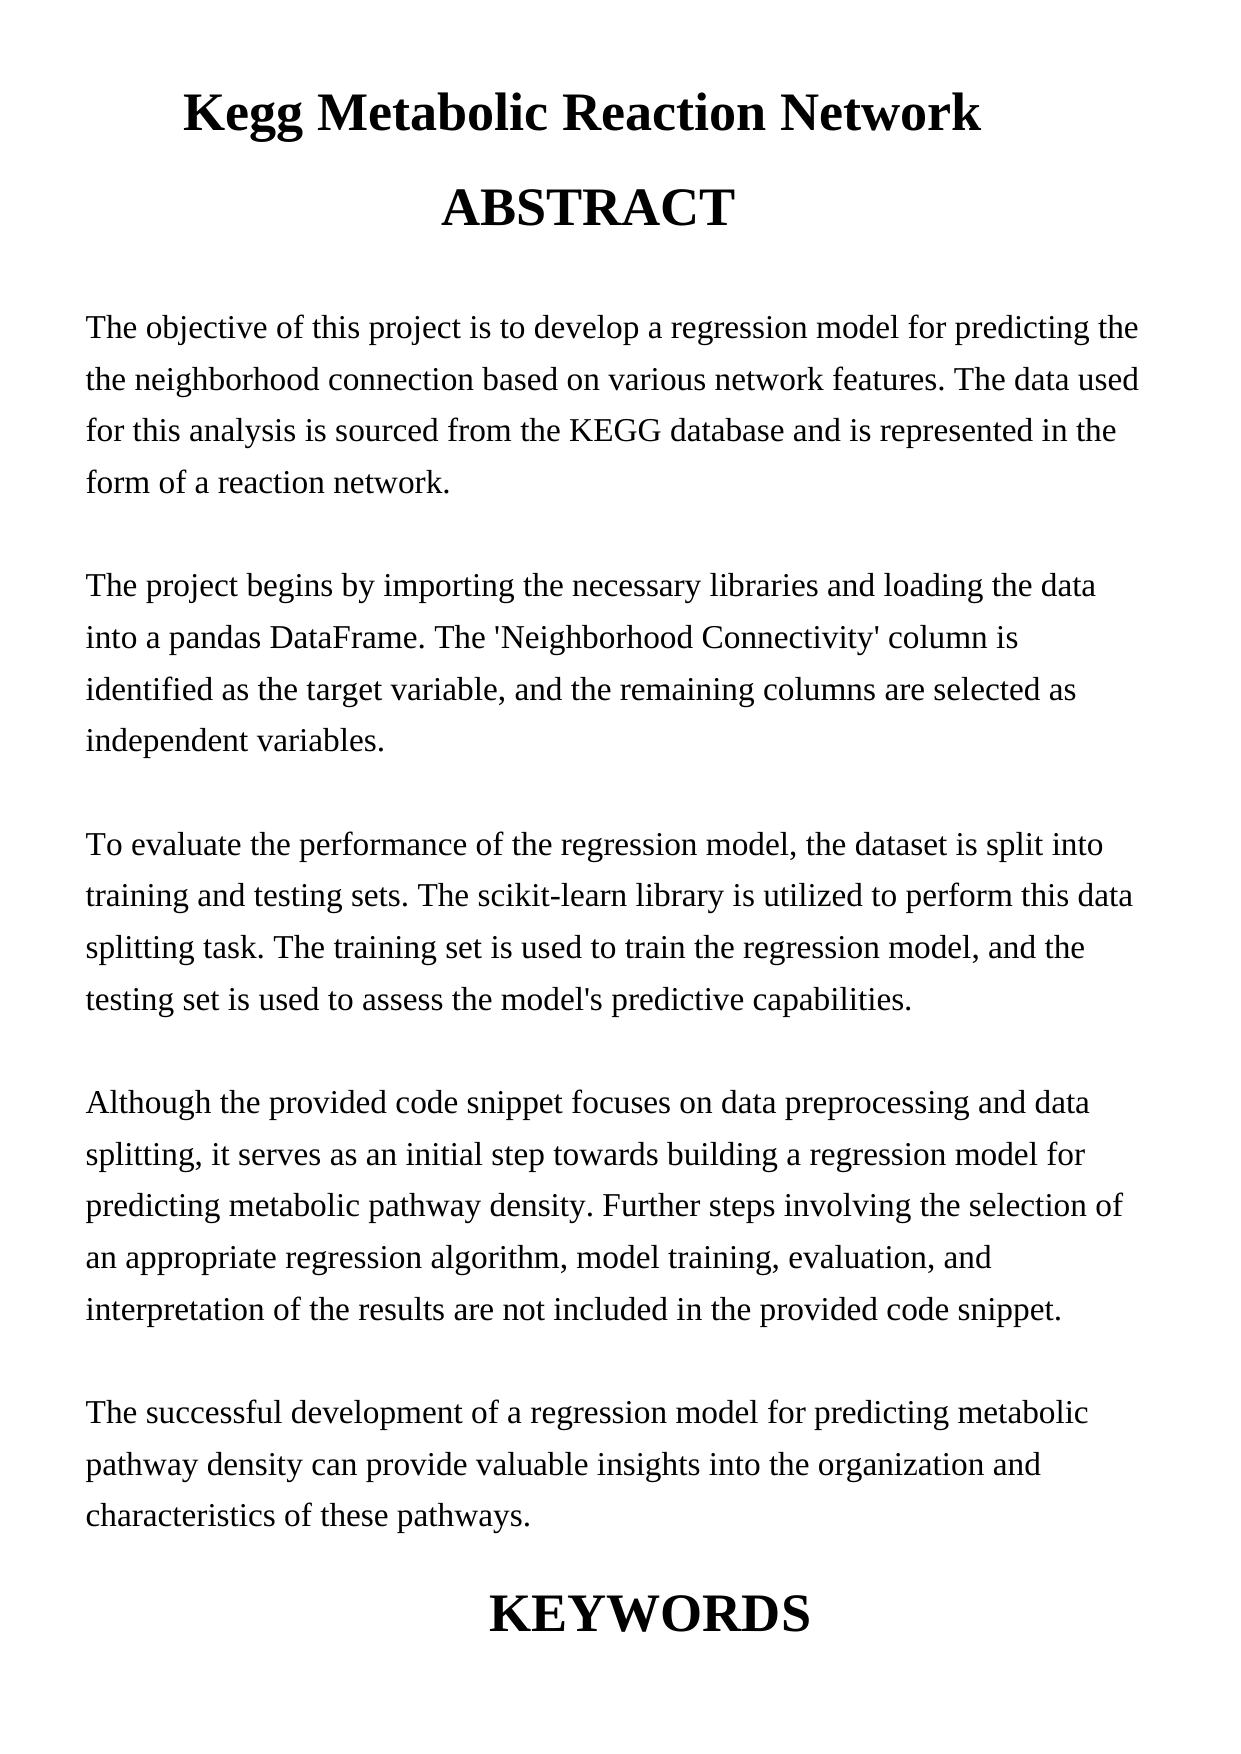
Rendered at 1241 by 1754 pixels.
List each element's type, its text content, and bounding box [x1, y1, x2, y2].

text Although the provided code snippet focuses on data preprocessing and data splitting, it serves as an initial step towards building a regression model for predicting metabolic pathway density. Further steps involving the selection of an appropriate regression algorithm, model training, evaluation, and interpretation of the results are not included in the provided code snippet. [85, 1082, 1146, 1327]
subtitle KEYWORDS [252, 1581, 1048, 1643]
text The successful development of a regression model for predicting metabolic pathway density can provide valuable insights into the organization and characteristics of these pathways. [85, 1392, 1146, 1534]
text The objective of this project is to develop a regression model for predicting the the neighborhood connection based on various network features. The data used for this analysis is sourced from the KEGG database and is represented in the form of a reaction network. [85, 307, 1146, 500]
text To evaluate the performance of the regression model, the dataset is split into training and testing sets. The scikit-learn library is utilized to perform this data splitting task. The training set is used to train the regression model, and the testing set is used to assess the model's predictive capabilities. [85, 824, 1146, 1017]
title Kegg Metabolic Reaction Network [75, 79, 987, 142]
subtitle ABSTRACT [252, 175, 1048, 238]
text The project begins by importing the necessary libraries and loading the data into a pandas DataFrame. The 'Neighborhood Connectivity' column is identified as the target variable, and the remaining columns are selected as independent variables. [85, 565, 1146, 759]
